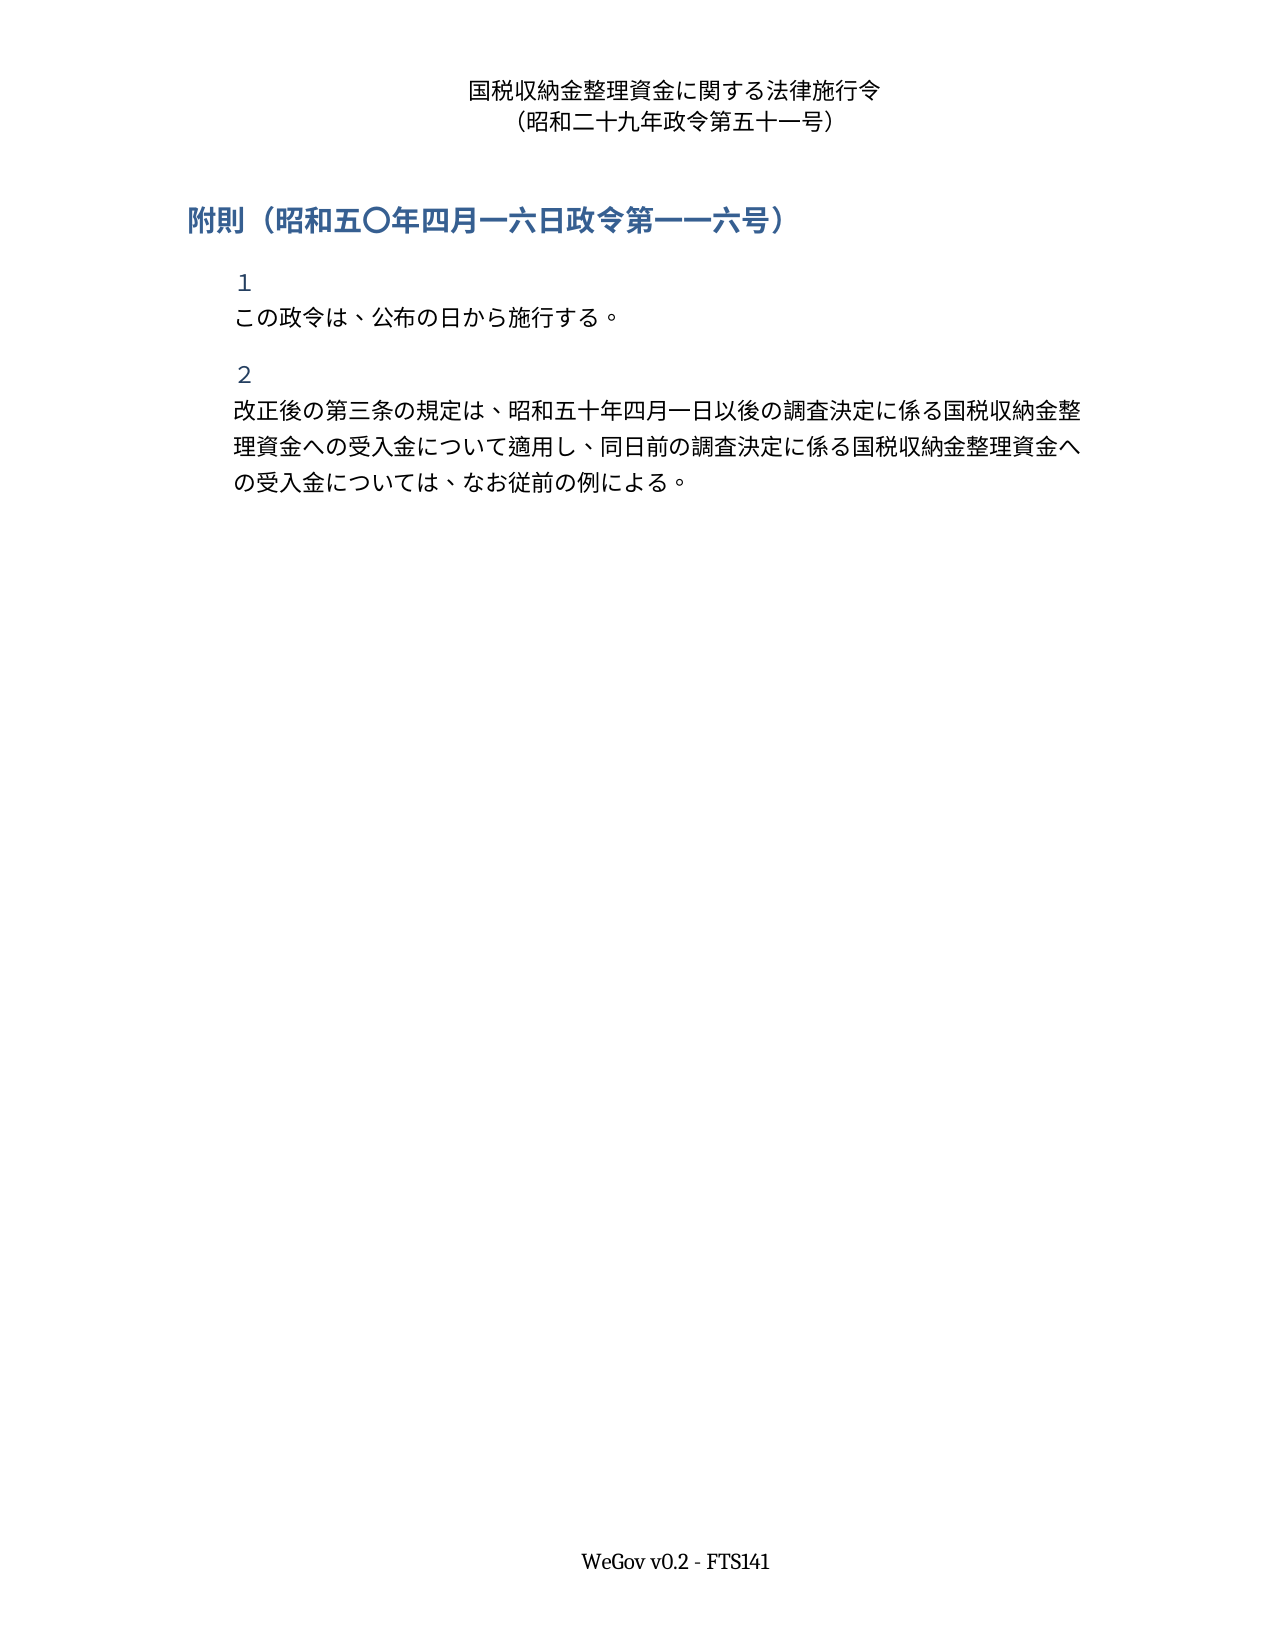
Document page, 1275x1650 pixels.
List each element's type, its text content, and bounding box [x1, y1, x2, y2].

subtitle １ [233, 266, 1087, 298]
subtitle ２ [233, 359, 1087, 390]
subtitle 附則（昭和五〇年四月一六日政令第一一六号） [187, 200, 1087, 240]
text この政令は、公布の日から施行する。 [233, 302, 1087, 334]
text 改正後の第三条の規定は、昭和五十年四月一日以後の調査決定に係る国税収納金整理資金への受入金について適用し、同日前の調査決定に係る国税収納金整理資金への受入金については、なお従前の例による。 [233, 395, 1087, 498]
